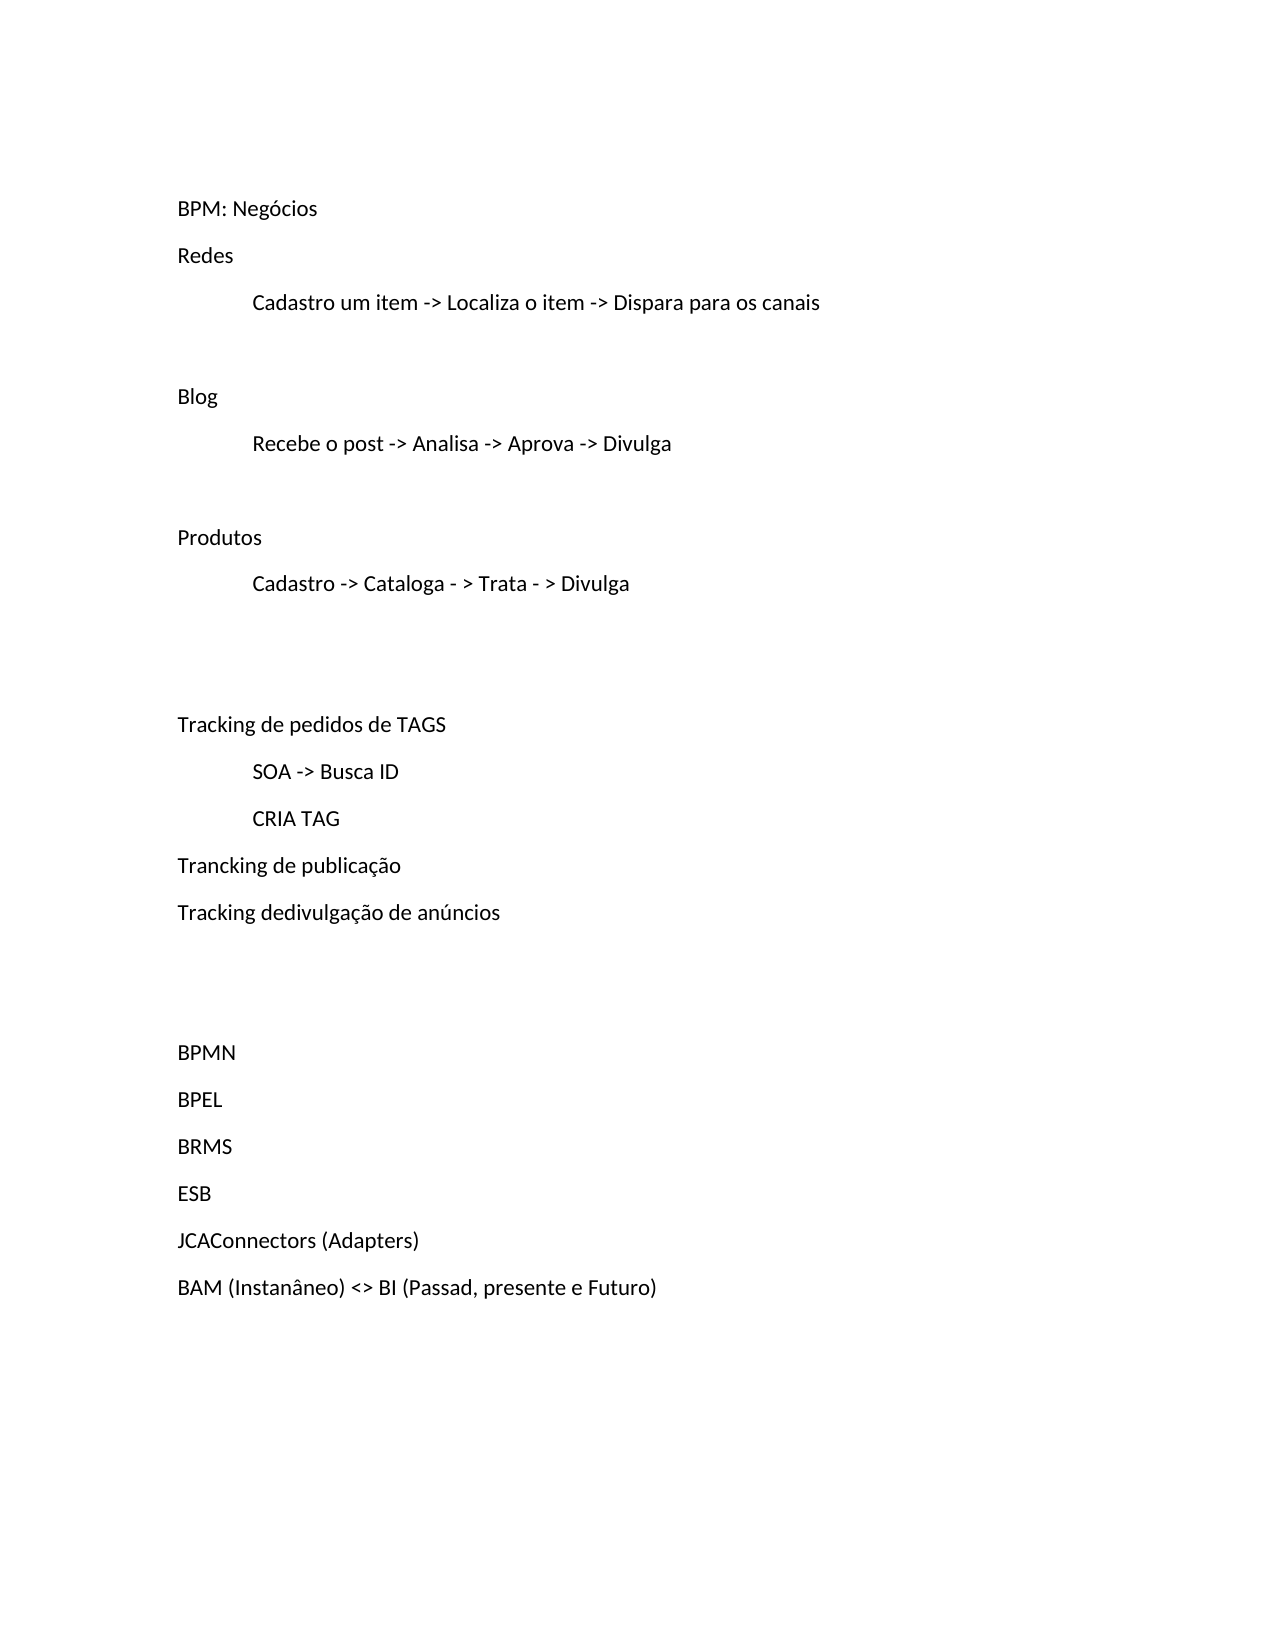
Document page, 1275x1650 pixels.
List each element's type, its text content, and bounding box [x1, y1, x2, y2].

text BAM (Instanâneo) <> BI (Passad, presente e Futuro) [177, 1273, 1098, 1301]
text BPMN [177, 1038, 1098, 1066]
text ESB [177, 1179, 1098, 1207]
text Cadastro -> Cataloga - > Trata - > Divulga [177, 569, 1098, 597]
text Tracking de pedidos de TAGS [177, 710, 1098, 738]
text Trancking de publicação [177, 851, 1098, 879]
text BPEL [177, 1085, 1098, 1113]
text Recebe o post -> Analisa -> Aprova -> Divulga [177, 429, 1098, 457]
text Blog [177, 382, 1098, 410]
text SOA -> Busca ID [177, 757, 1098, 785]
text JCAConnectors (Adapters) [177, 1226, 1098, 1254]
text Redes [177, 241, 1098, 269]
text BPM: Negócios [177, 194, 1098, 222]
text Tracking dedivulgação de anúncios [177, 898, 1098, 926]
text Produtos [177, 523, 1098, 551]
text Cadastro um item -> Localiza o item -> Dispara para os canais [177, 288, 1098, 316]
text BRMS [177, 1132, 1098, 1160]
text CRIA TAG [177, 804, 1098, 832]
